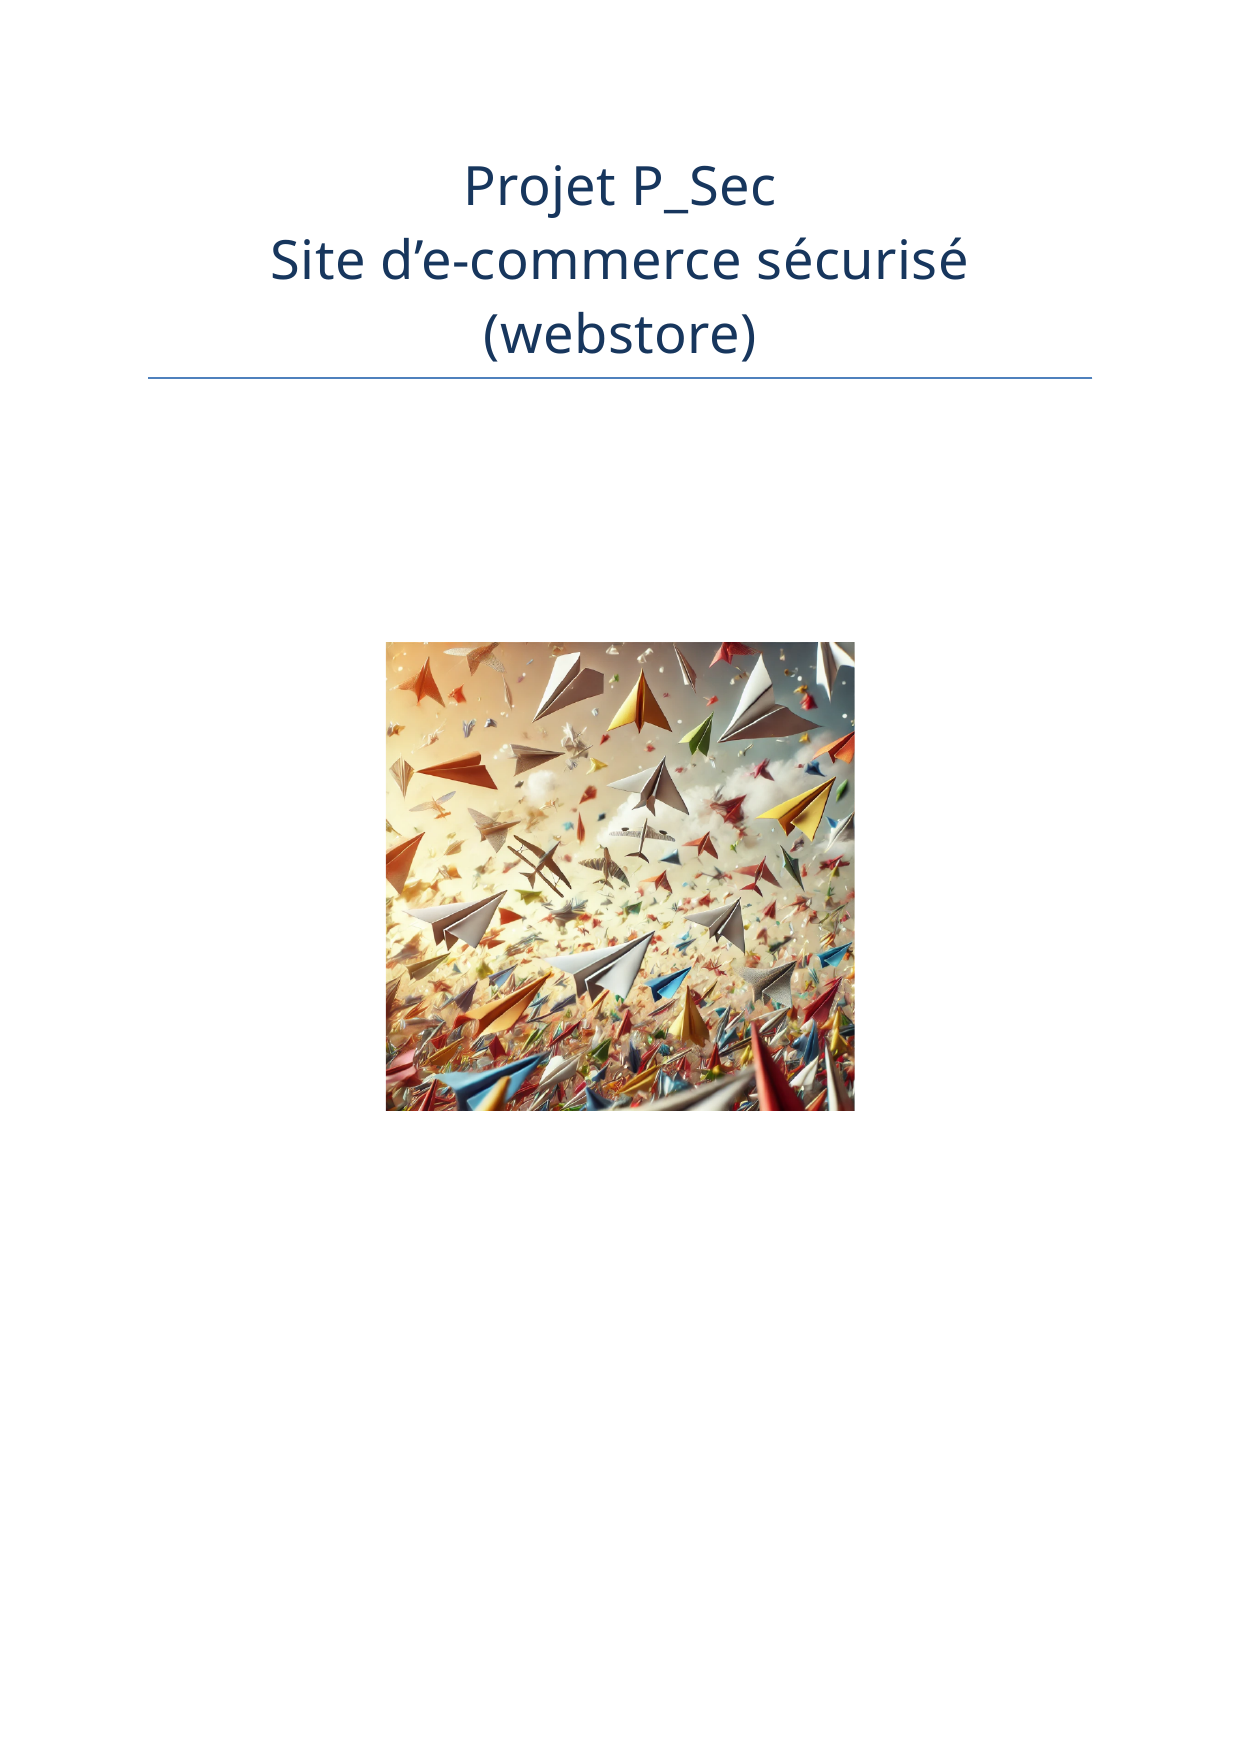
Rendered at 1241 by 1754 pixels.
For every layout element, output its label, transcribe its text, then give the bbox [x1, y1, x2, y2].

title Projet P_Sec Site d’e-commerce sécurisé (webstore) [148, 148, 1092, 377]
picture [385, 642, 855, 1111]
